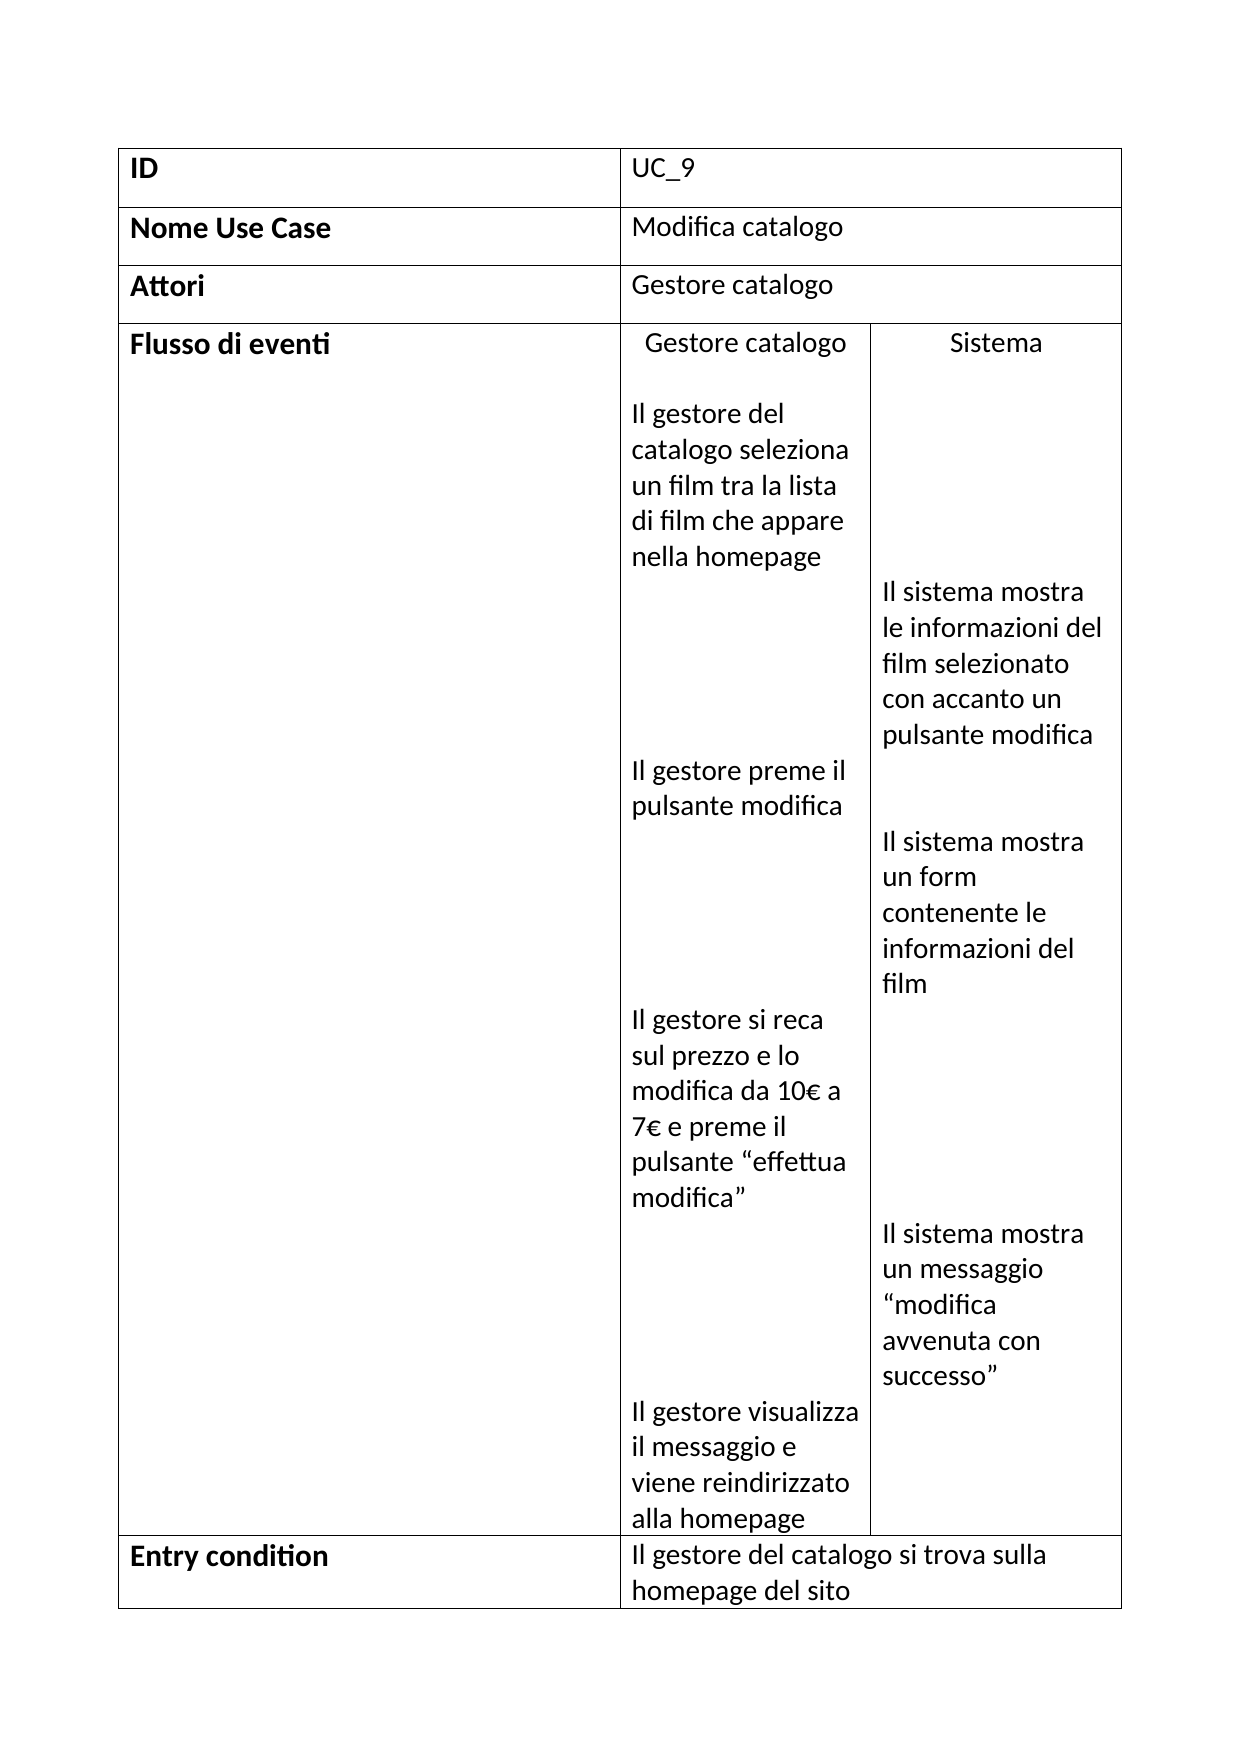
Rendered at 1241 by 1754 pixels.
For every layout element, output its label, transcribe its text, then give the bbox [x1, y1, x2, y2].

table_header ID [119, 149, 620, 207]
table_cell Nome Use Case [119, 208, 620, 265]
table_cell Flusso di eventi [119, 324, 620, 1535]
table_cell Il gestore del catalogo si trova sulla homepage del sito [621, 1536, 1121, 1608]
table_header UC_9 [621, 149, 1121, 207]
table_cell Attori [119, 266, 620, 323]
table_cell Gestore catalogo [621, 266, 1121, 323]
table_cell Entry condition [119, 1536, 620, 1608]
table_cell Modifica catalogo [621, 208, 1121, 265]
